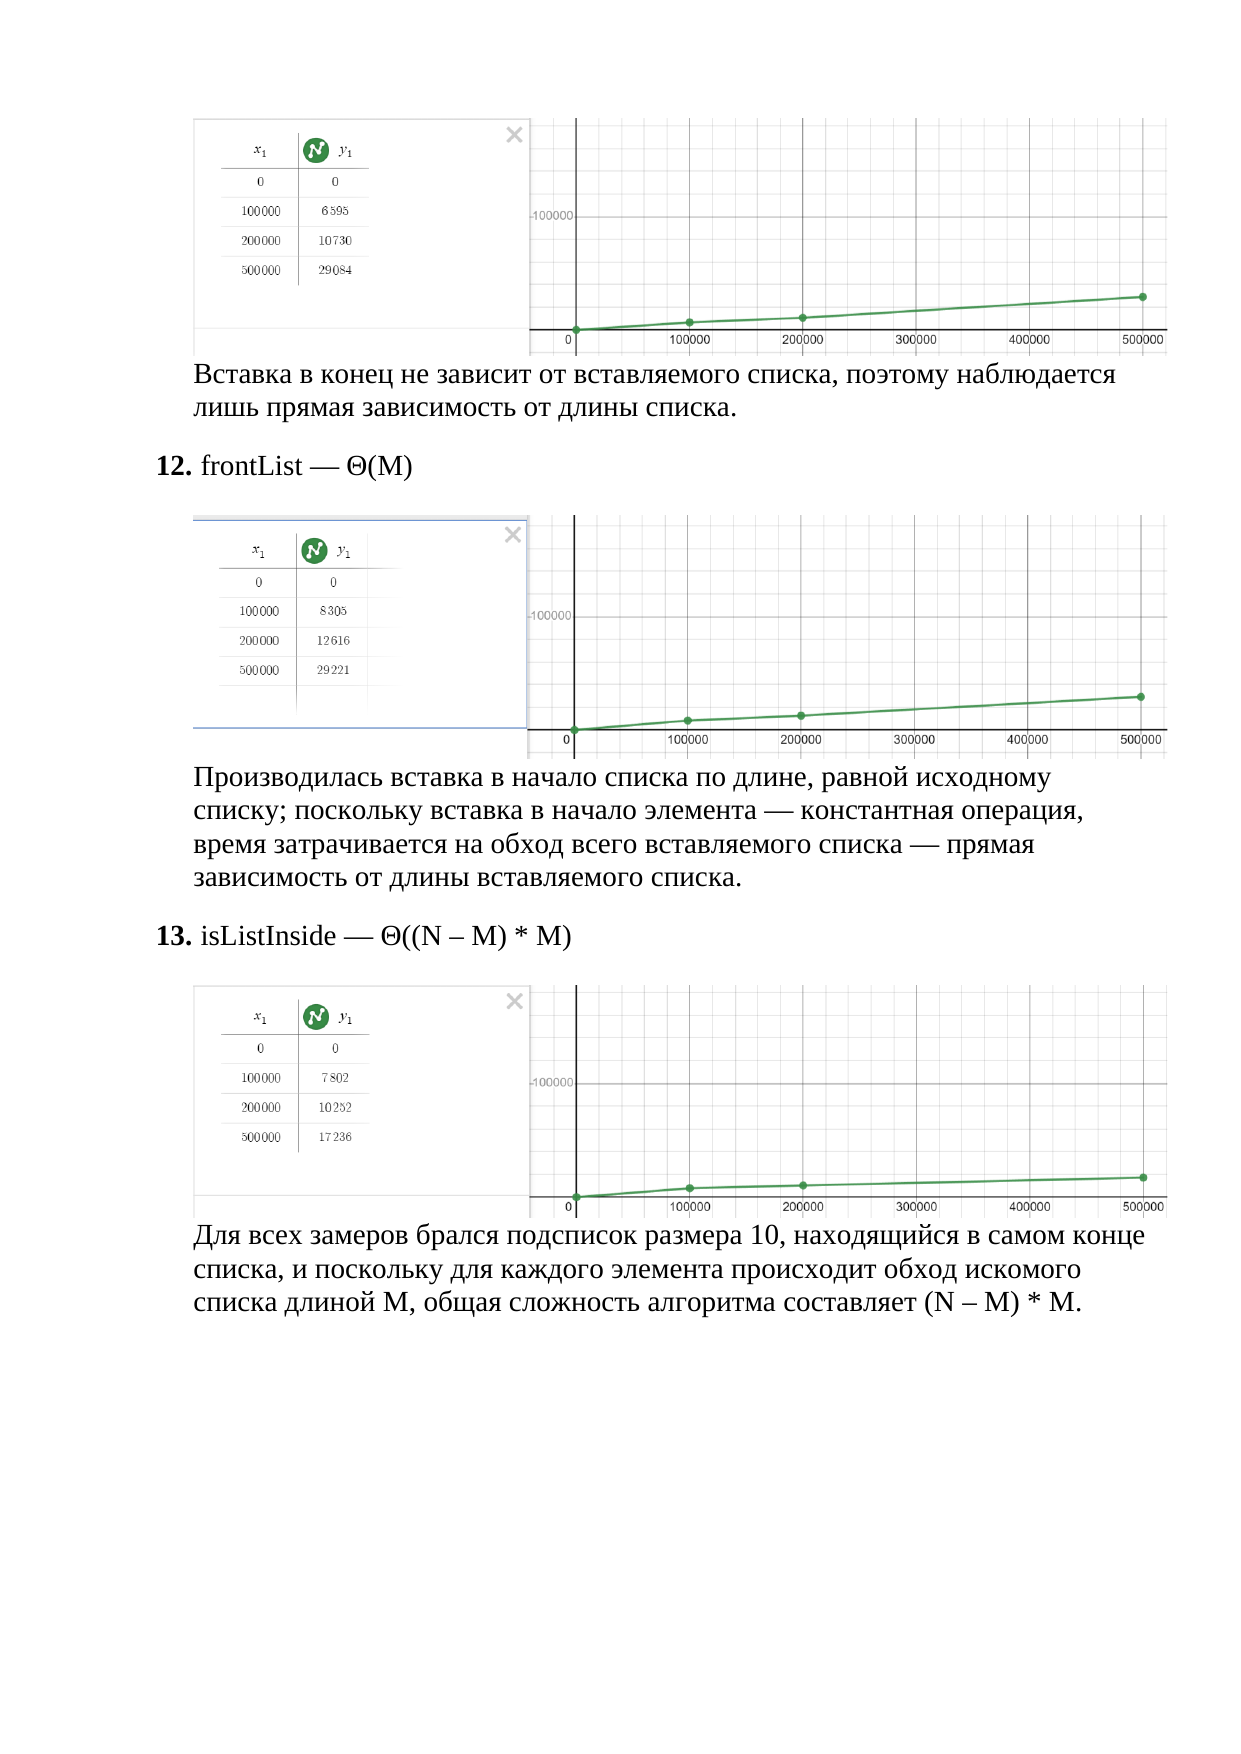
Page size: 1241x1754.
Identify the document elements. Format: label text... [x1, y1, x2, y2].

picture [193, 515, 1168, 759]
picture [193, 118, 1168, 356]
text Вставка в конец не зависит от вставляемого списка, поэтому наблюдается лишь прямая зависимость от длины списка. [193, 356, 1152, 423]
picture [193, 985, 1168, 1218]
